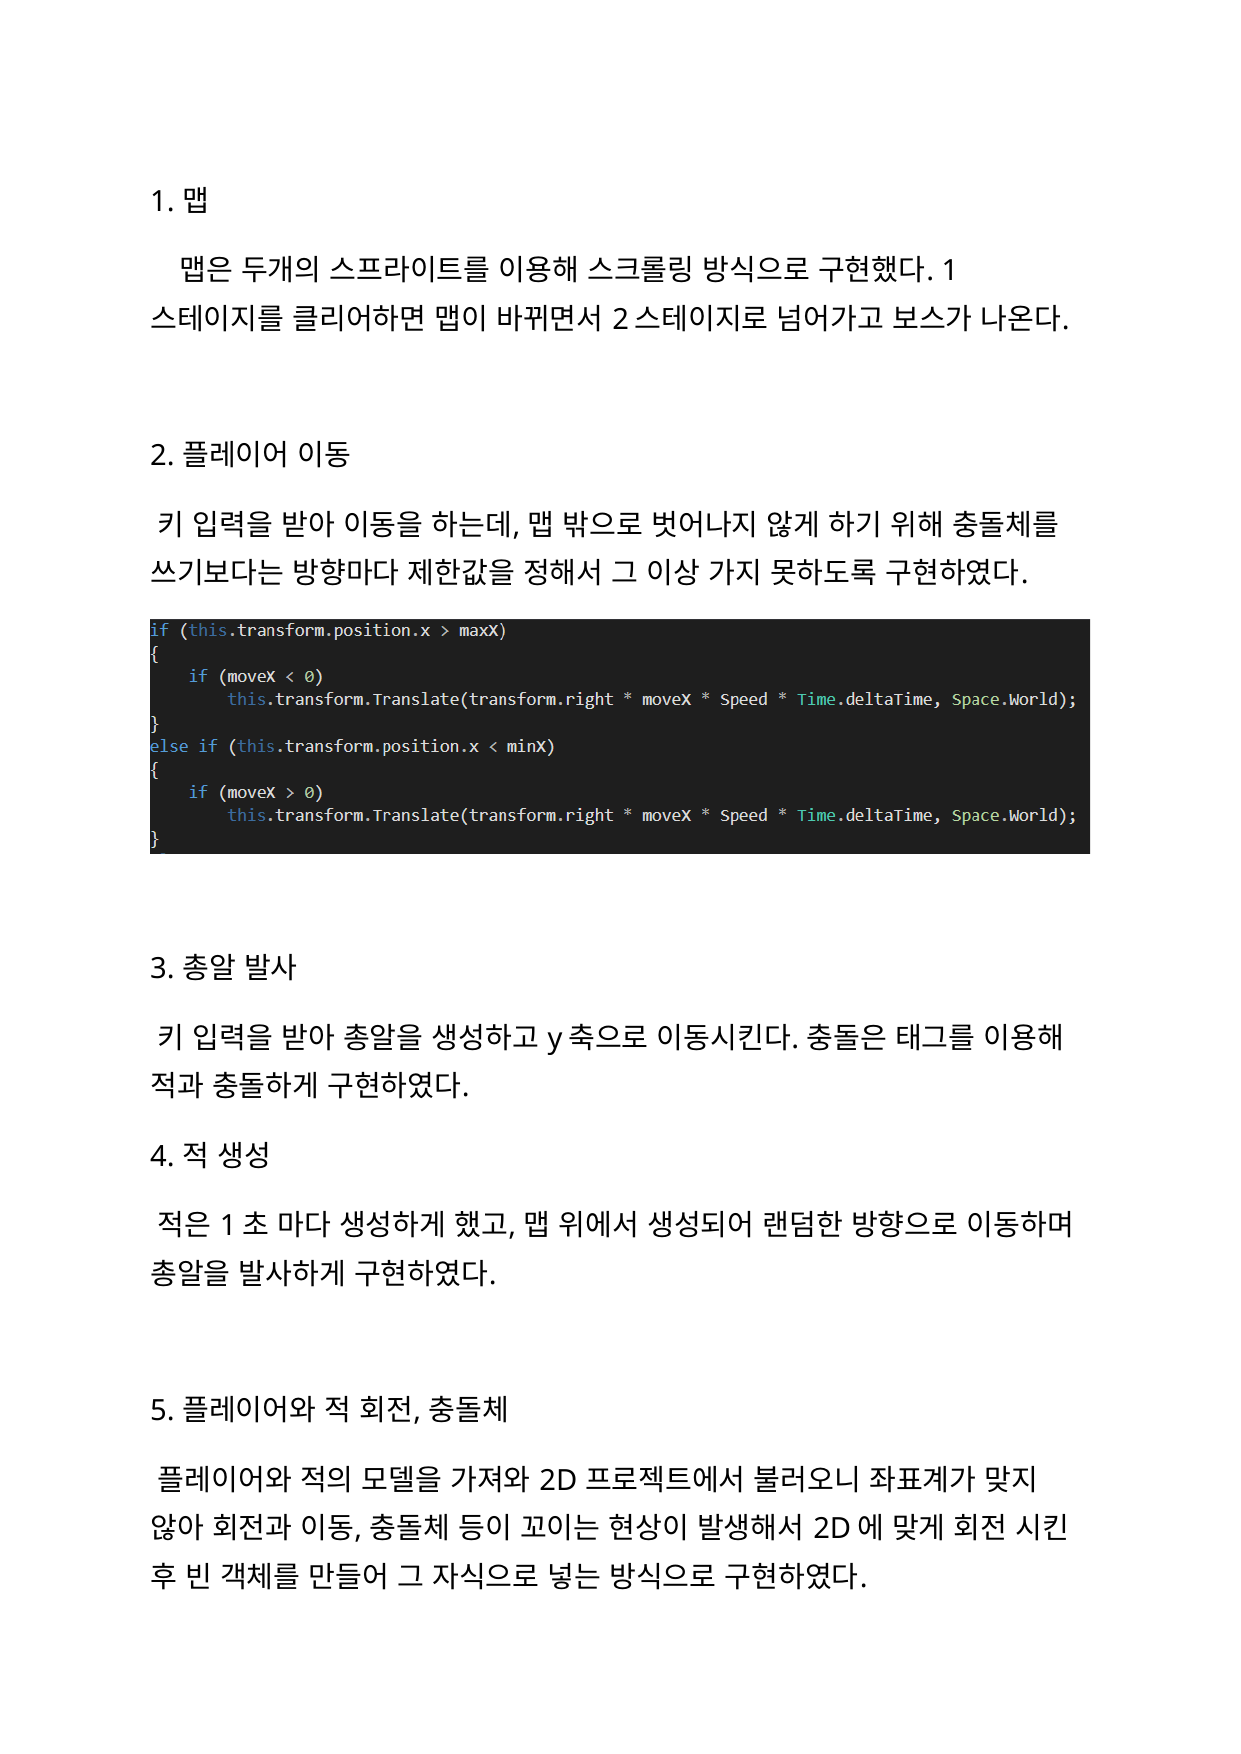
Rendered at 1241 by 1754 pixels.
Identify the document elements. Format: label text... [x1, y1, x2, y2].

text 5. 플레이어와 적 회전, 충돌체 [150, 1387, 1090, 1429]
text 4. 적 생성 [150, 1132, 1090, 1175]
text 플레이어와 적의 모델을 가져와 2D 프로젝트에서 불러오니 좌표계가 맞지 않아 회전과 이동, 충돌체 등이 꼬이는 현상이 발생해서 2D에 맞게 회전 시킨 후 빈 객체를 만들어 그 자식으로 넣는 방식으로 구현하였다. [150, 1456, 1090, 1596]
picture [150, 619, 1091, 854]
text 1. 맵 [150, 177, 1090, 219]
text 적은 1초 마다 생성하게 했고, 맵 위에서 생성되어 랜덤한 방향으로 이동하며 총알을 발사하게 구현하였다. [150, 1202, 1090, 1293]
text 키 입력을 받아 이동을 하는데, 맵 밖으로 벗어나지 않게 하기 위해 충돌체를 쓰기보다는 방향마다 제한값을 정해서 그 이상 가지 못하도록 구현하였다. [150, 501, 1090, 592]
text 2. 플레이어 이동 [150, 431, 1090, 474]
text 키 입력을 받아 총알을 생성하고 y축으로 이동시킨다. 충돌은 태그를 이용해 적과 충돌하게 구현하였다. [150, 1014, 1090, 1105]
text 3. 총알 발사 [150, 944, 1090, 987]
text 맵은 두개의 스프라이트를 이용해 스크롤링 방식으로 구현했다. 1스테이지를 클리어하면 맵이 바뀌면서 2스테이지로 넘어가고 보스가 나온다. [150, 247, 1090, 338]
